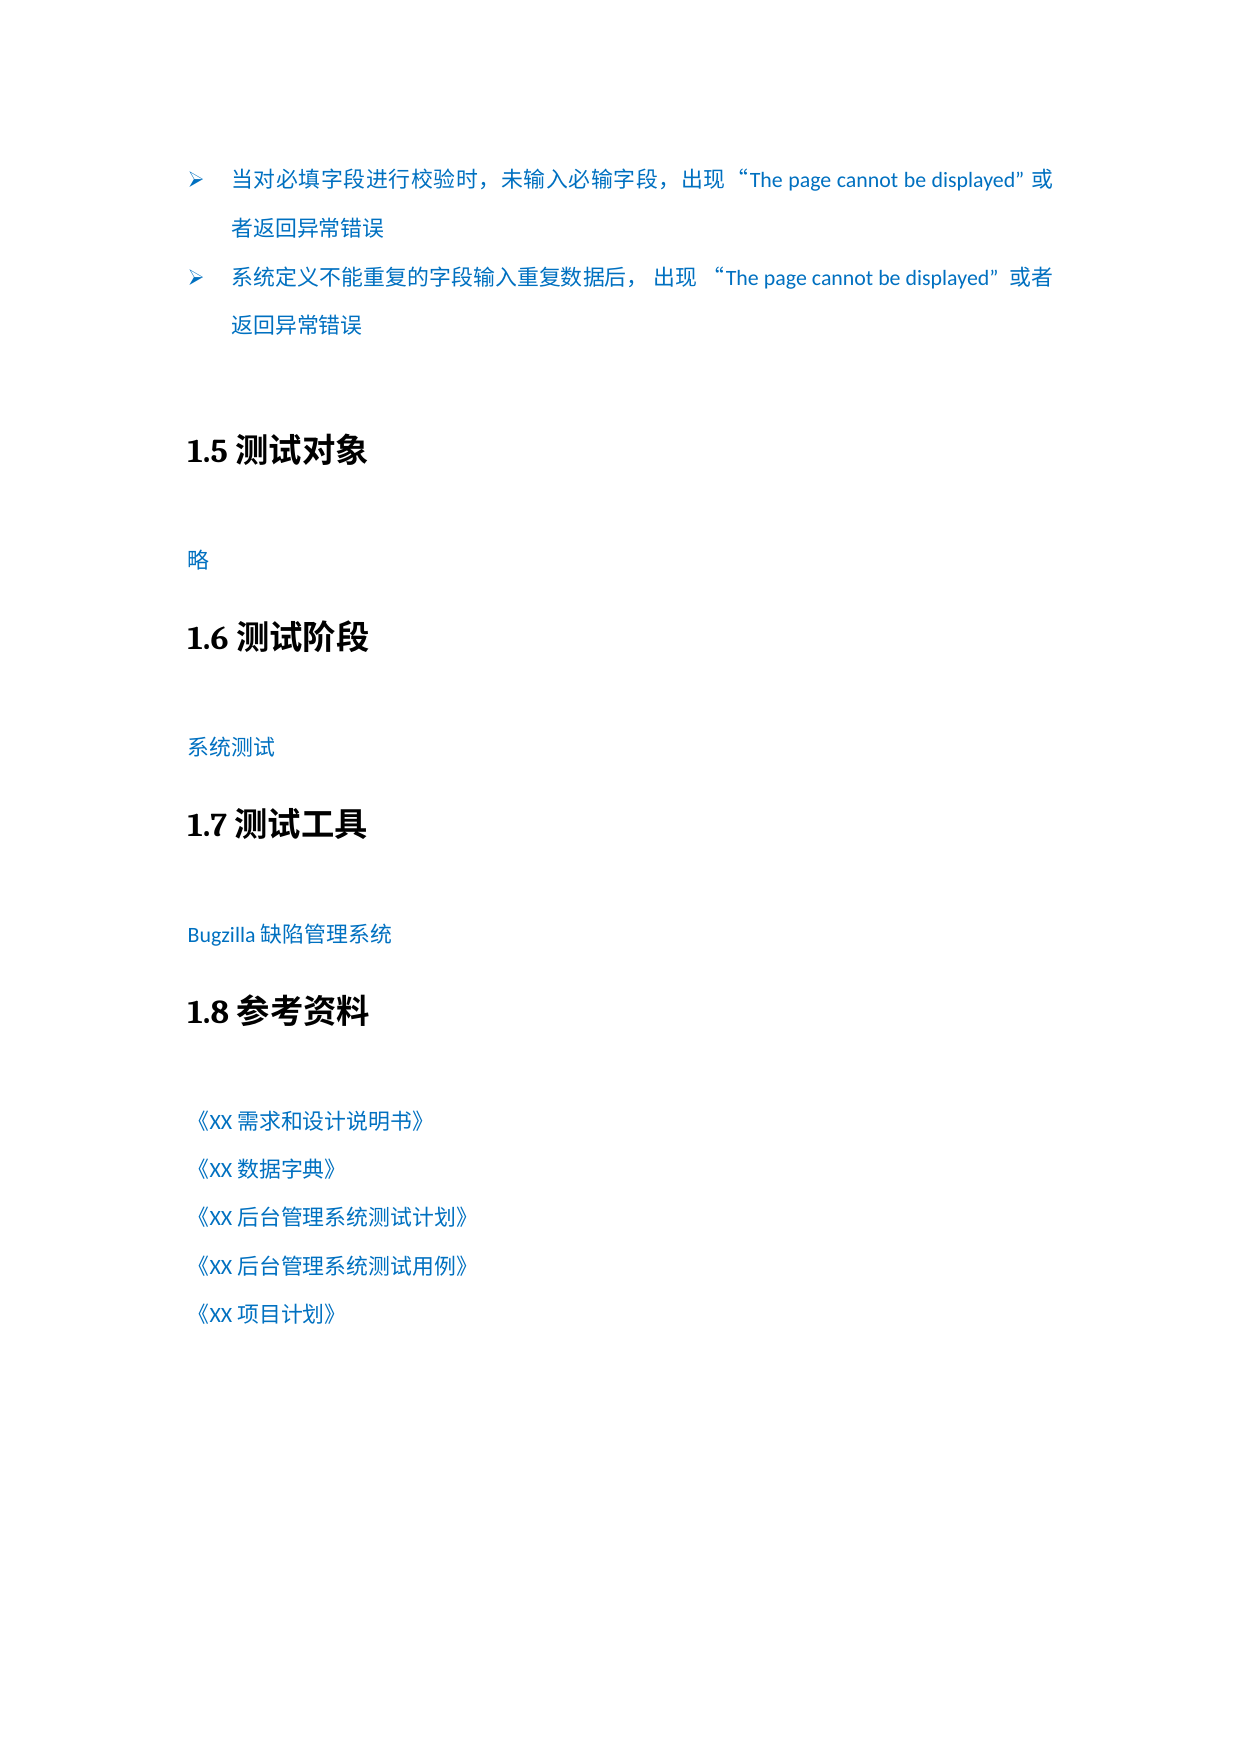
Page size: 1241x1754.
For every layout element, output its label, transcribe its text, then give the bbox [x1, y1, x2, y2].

subtitle 1.5 测试对象 [187, 416, 1053, 481]
subtitle 1.6 测试阶段 [187, 602, 1053, 667]
text 《XX 需求和设计说明书》 [187, 1103, 1053, 1136]
text Bugzilla 缺陷管理系统 [187, 916, 1053, 949]
subtitle 1.8 参考资料 [187, 976, 1053, 1041]
list 系统定义不能重复的字段输入重复数据后， 出现 “The page cannot be displayed” 或者返回异常错误 [187, 259, 1053, 340]
text 《XX 数据字典》 [187, 1152, 1053, 1184]
text 《XX 后台管理系统测试计划》 [187, 1200, 1053, 1232]
list 当对必填字段进行校验时，未输入必输字段，出现“The page cannot be displayed” 或者返回异常错误 [187, 162, 1053, 243]
text 《XX 后台管理系统测试用例》 [187, 1248, 1053, 1281]
text 略 [187, 543, 1053, 575]
text 《XX 项目计划》 [187, 1297, 1053, 1329]
text 系统测试 [187, 730, 1053, 762]
subtitle 1.7 测试工具 [187, 789, 1053, 854]
